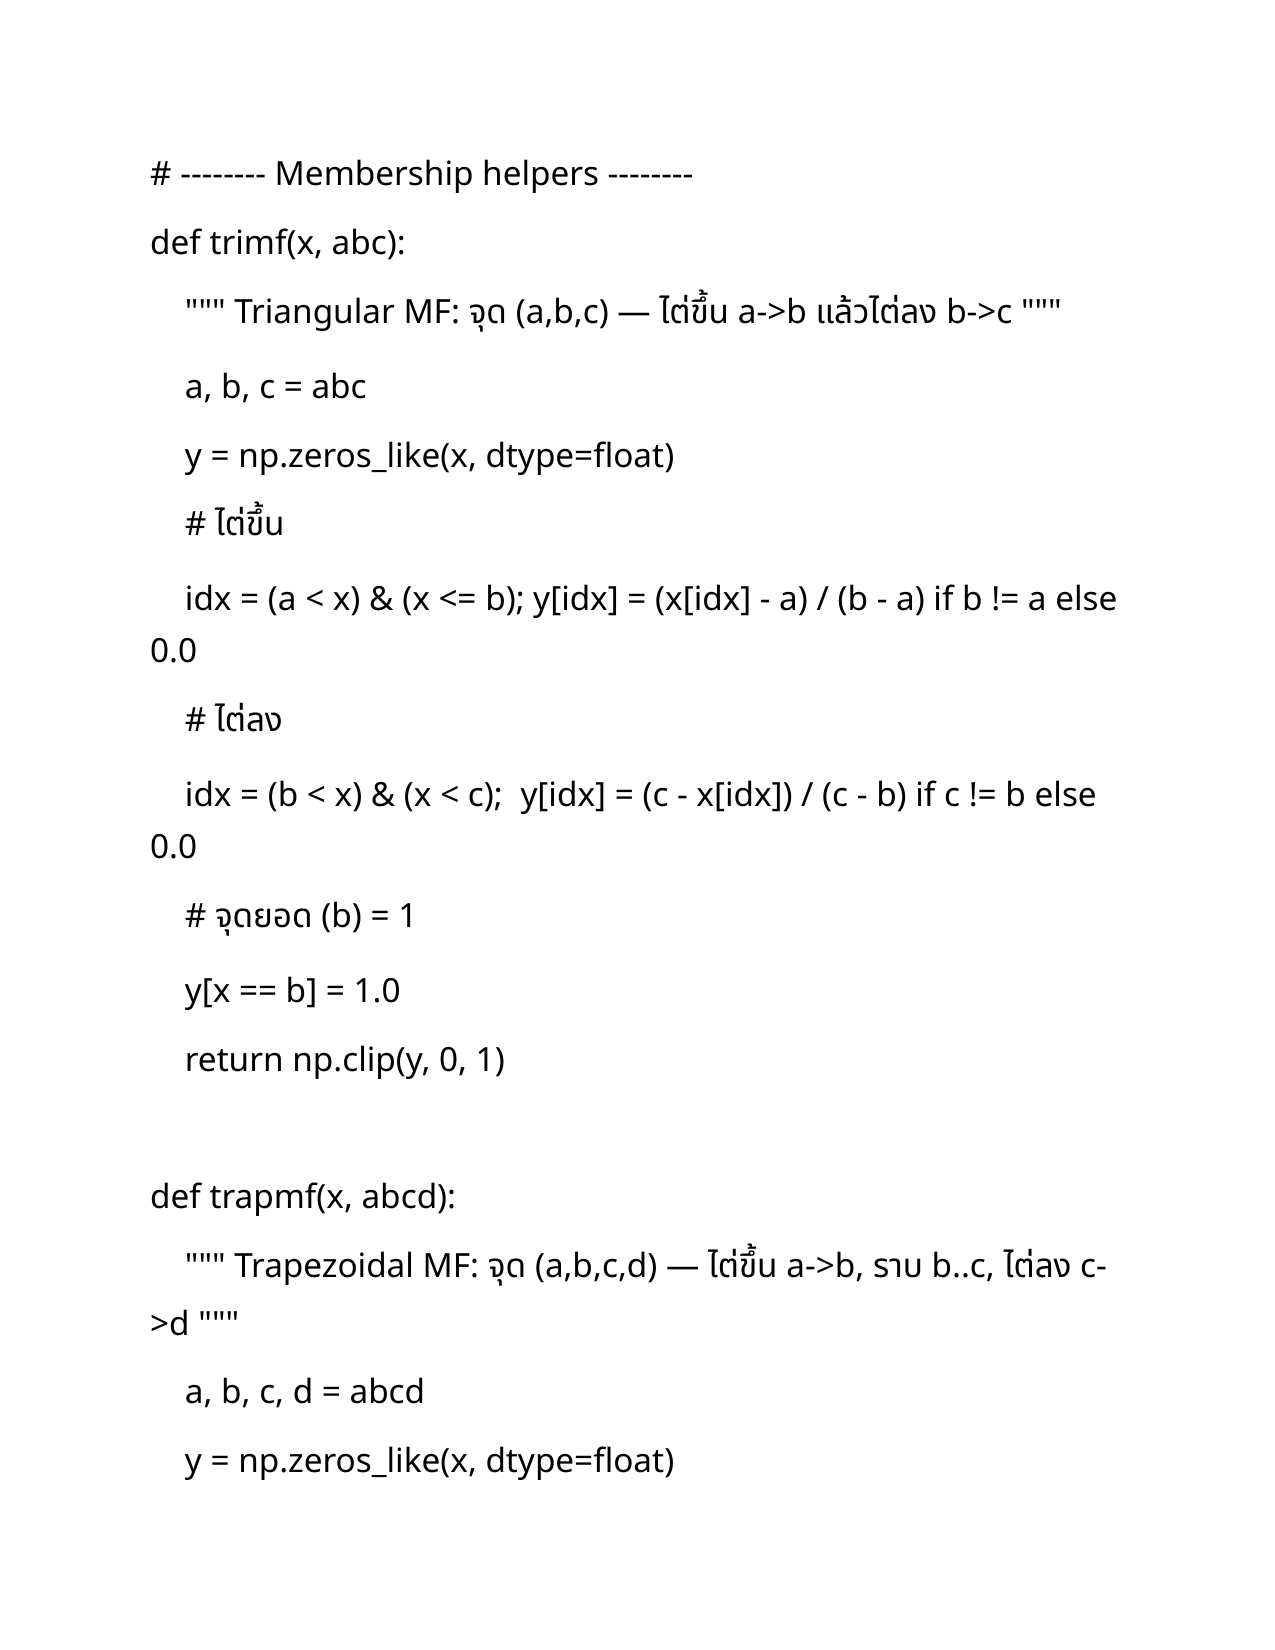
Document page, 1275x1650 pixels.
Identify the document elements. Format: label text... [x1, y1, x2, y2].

text return np.clip(y, 0, 1) [150, 1369, 1125, 1414]
text def trimf(x, abc): [150, 552, 1125, 598]
text """ Triangular MF: จุด (a,b,c) — ไต่ขึ้น a->b แล้วไต่ลง b->c """ [150, 621, 1125, 672]
text idx = (b < x) & (x < c); y[idx] = (c - x[idx]) / (c - b) if c != b else 0.0 [150, 1104, 1125, 1202]
text idx = (a < x) & (x <= b); y[idx] = (x[idx] - a) / (b - a) if b != a else 0.0 [150, 908, 1125, 1006]
text # จุดยอด (b) = 1 [150, 1225, 1125, 1276]
text # ไต่ขึ้น [150, 834, 1125, 884]
text # ขั้นตอน: fuzzification -> evaluate rules (AND=min, OR=max) [150, 150, 1125, 201]
text # -> implication=min -> aggregation=max -> centroid defuzz [150, 225, 1125, 322]
text # ไต่ลง [150, 1029, 1125, 1080]
text a, b, c = abc [150, 696, 1125, 741]
text # -------- Membership helpers -------- [150, 483, 1125, 529]
text y[x == b] = 1.0 [150, 1300, 1125, 1346]
text y = np.zeros_like(x, dtype=float) [150, 765, 1125, 810]
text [150, 346, 1125, 391]
